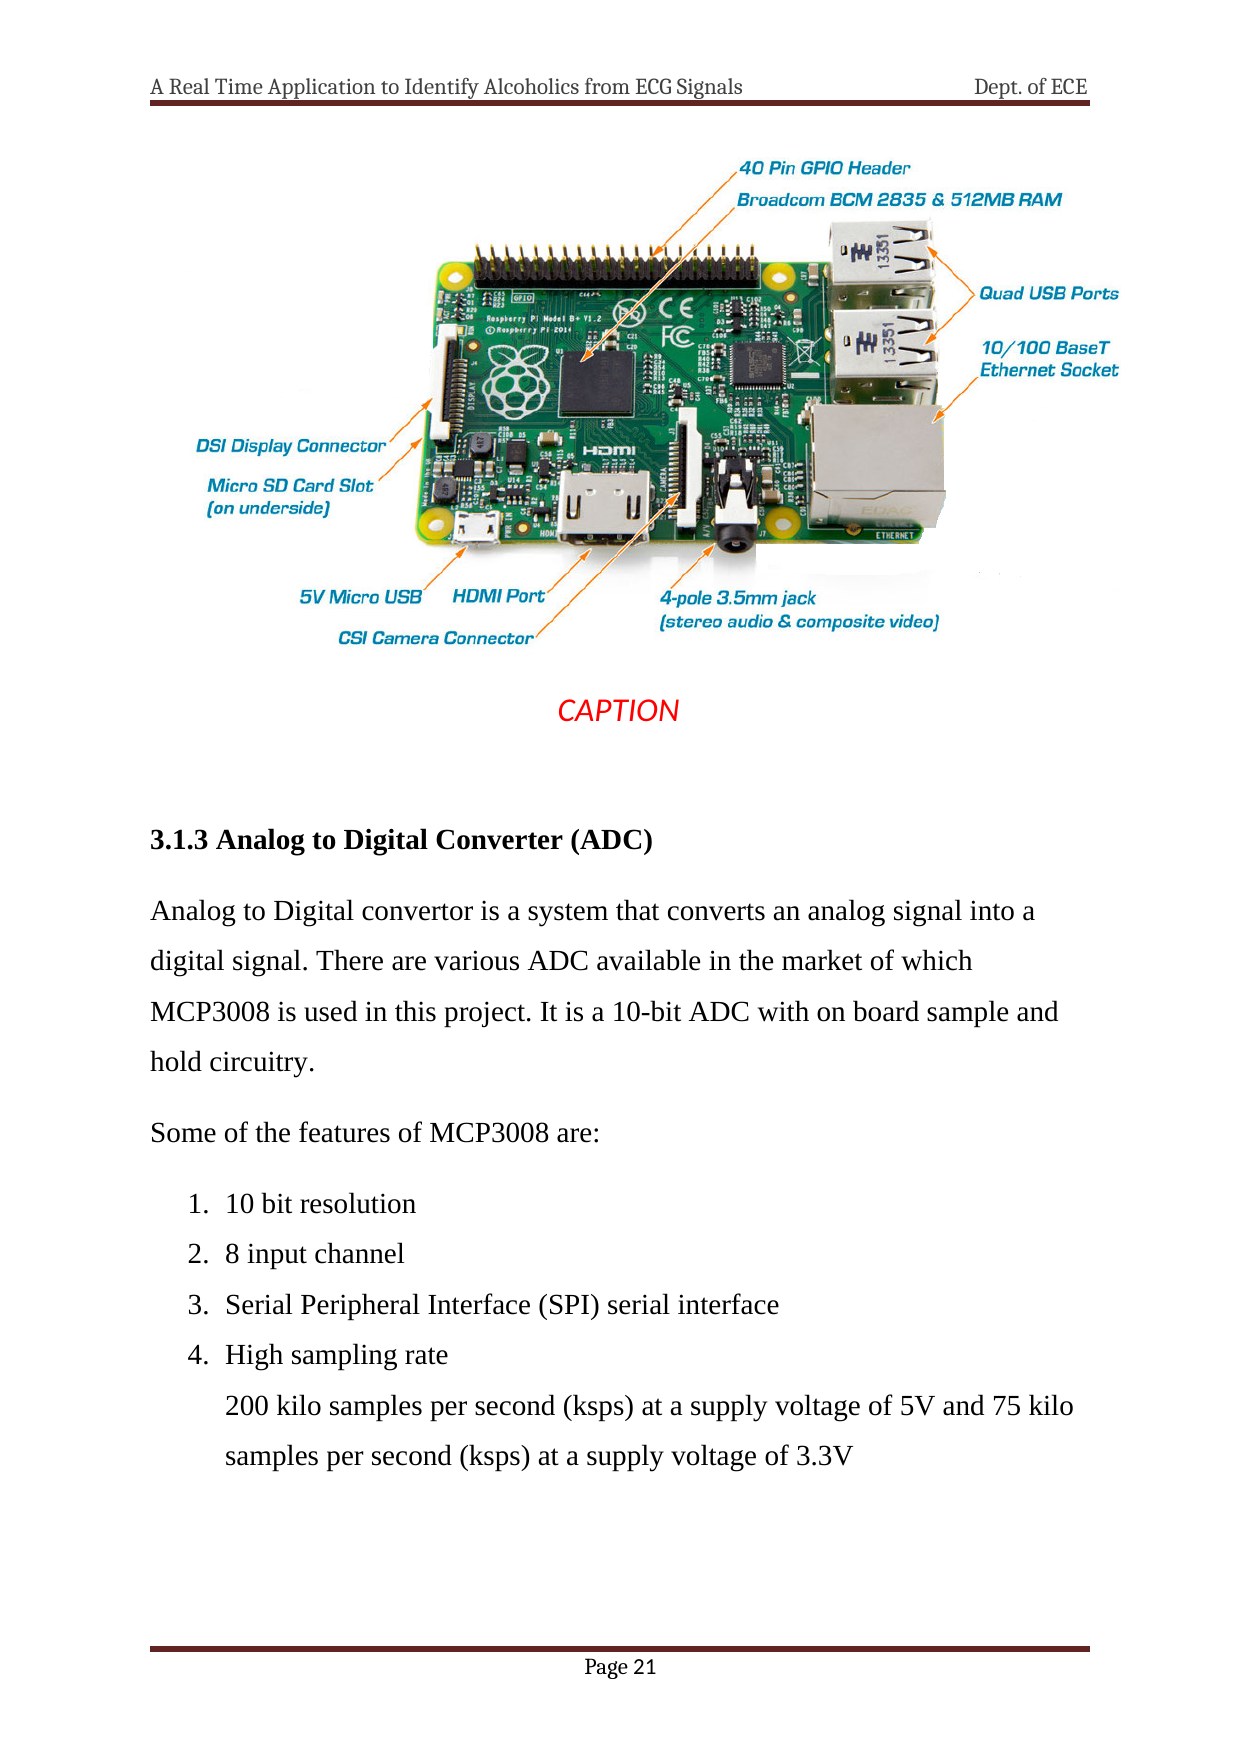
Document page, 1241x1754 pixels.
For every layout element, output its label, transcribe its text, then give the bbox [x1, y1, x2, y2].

text Some of the features of MCP3008 are: [150, 1115, 1090, 1149]
picture [187, 150, 1128, 655]
list 8 input channel [187, 1253, 1090, 1287]
list Serial Peripheral Interface (SPI) serial interface [187, 1320, 1090, 1354]
text 3.1.3 Analog to Digital Converter (ADC) [150, 822, 1090, 856]
list 10 bit resolution [187, 1186, 1090, 1220]
list High sampling rate 200 kilo samples per second (ksps) at a supply voltage of 5V and 75 kilo samples per second (ksps) at a supply voltage of 3.3V [187, 1387, 1090, 1521]
text Analog to Digital convertor is a system that converts an analog signal into a digital signal. There are various ADC available in the market of which MCP3008 is used in this project. It is a 10-bit ADC with on board sample and hold circuitry. [150, 893, 1090, 1078]
text CAPTION [150, 689, 1090, 730]
